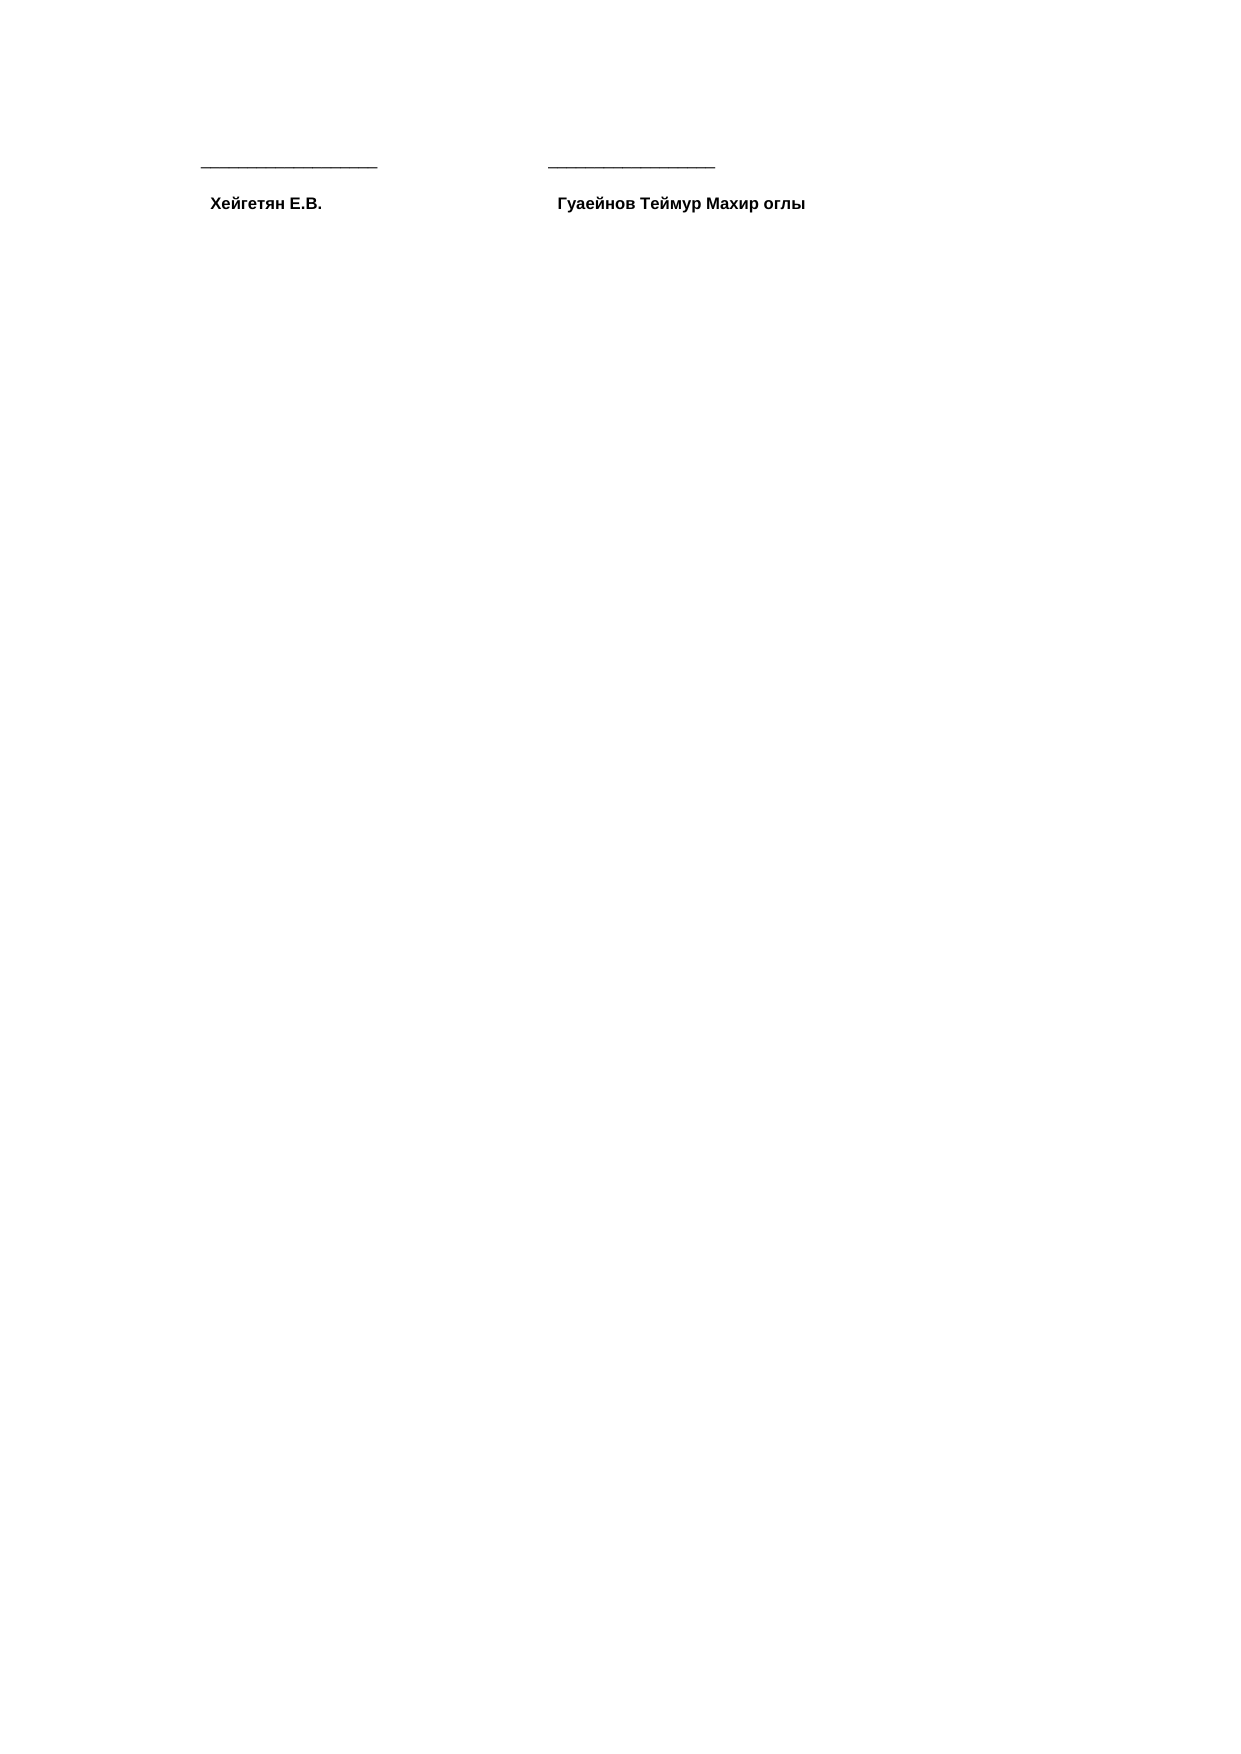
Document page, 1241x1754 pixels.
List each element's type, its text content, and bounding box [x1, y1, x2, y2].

text ___________________ __________________ [150, 150, 1090, 169]
text Хейгетян Е.В. Гуаейнов Теймур Махир оглы [150, 194, 1090, 213]
